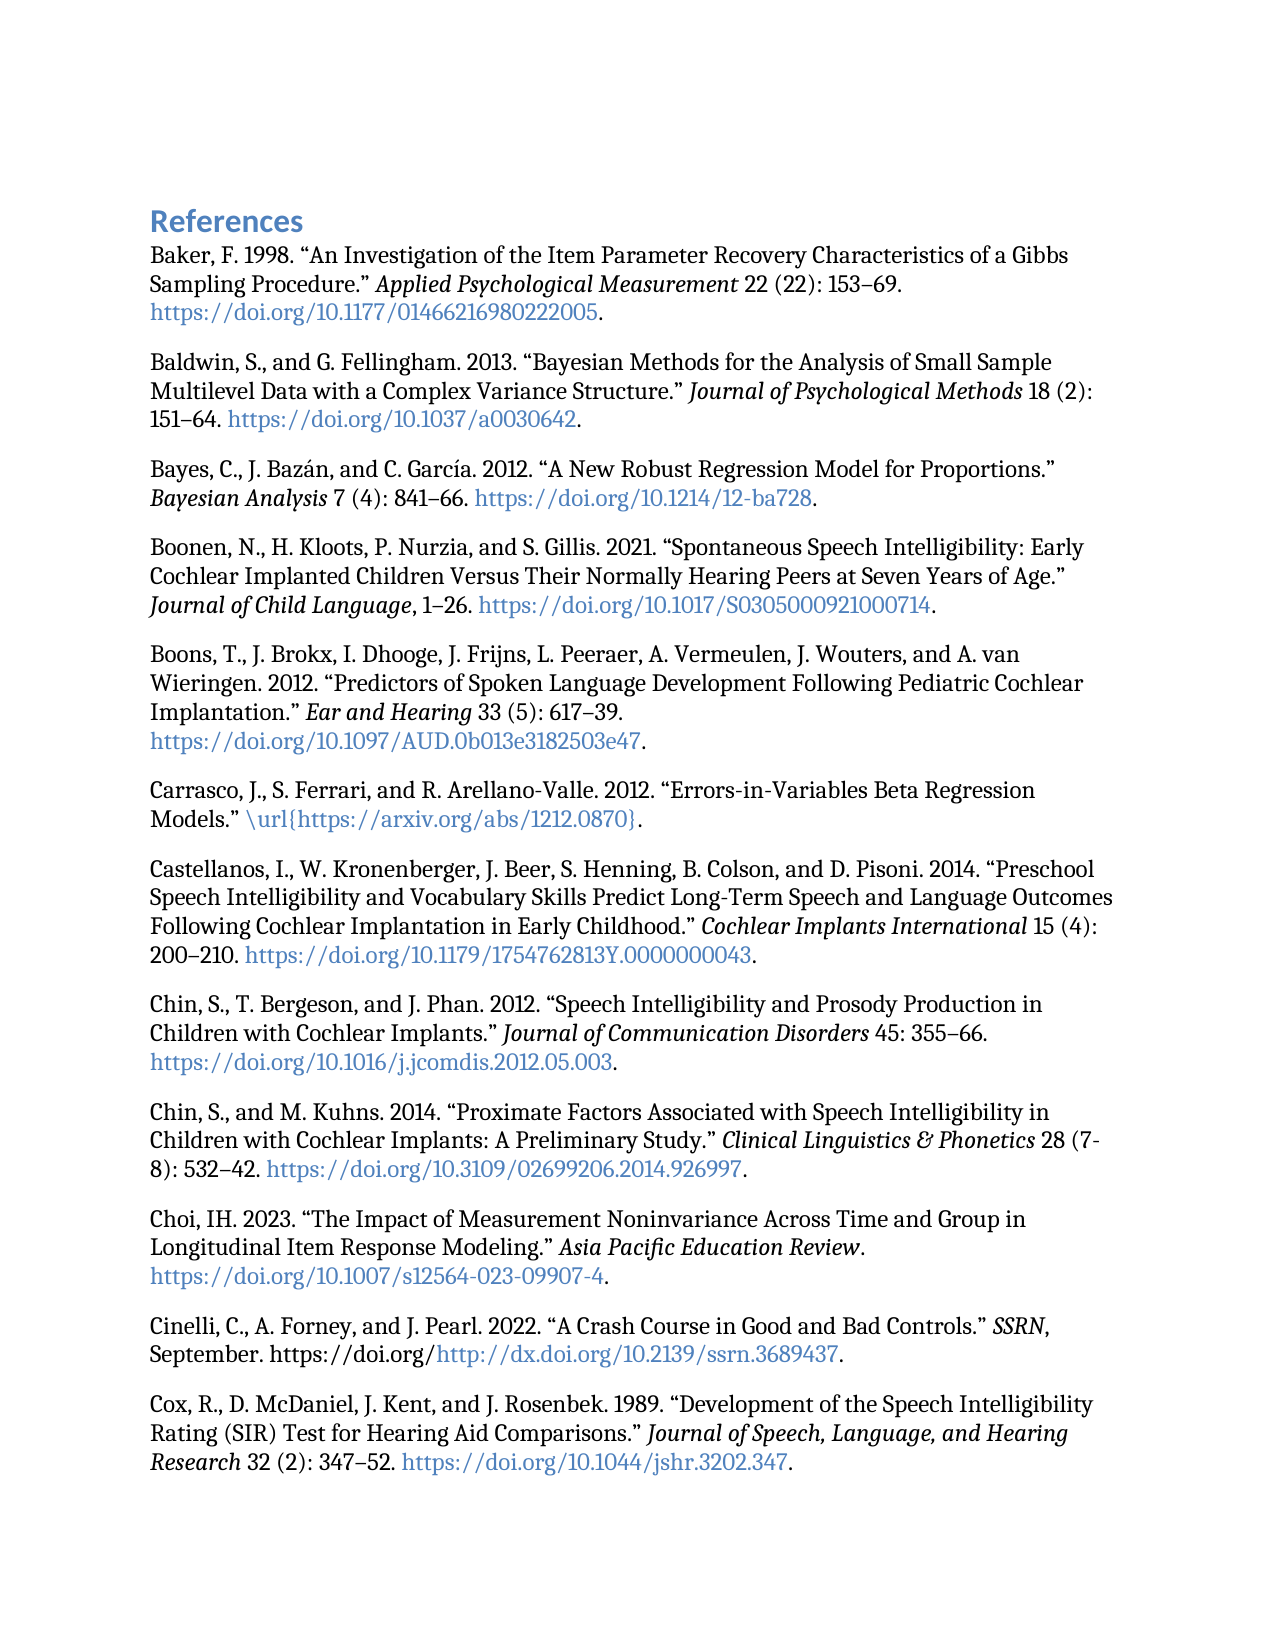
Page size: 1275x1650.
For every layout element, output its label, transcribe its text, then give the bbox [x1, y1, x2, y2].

text Cox, R., D. McDaniel, J. Kent, and J. Rosenbek. 1989. “Development of the Speech Intelligibility Rating (SIR) Test for Hearing Aid Comparisons.” Journal of Speech, Language, and Hearing Research 32 (2): 347–52. https://doi.org/10.1044/jshr.3202.347. [150, 1390, 1125, 1476]
text Baldwin, S., and G. Fellingham. 2013. “Bayesian Methods for the Analysis of Small Sample Multilevel Data with a Complex Variance Structure.” Journal of Psychological Methods 18 (2): 151–64. https://doi.org/10.1037/a0030642. [150, 348, 1125, 434]
text Chin, S., and M. Kuhns. 2014. “Proximate Factors Associated with Speech Intelligibility in Children with Cochlear Implants: A Preliminary Study.” Clinical Linguistics & Phonetics 28 (7-8): 532–42. https://doi.org/10.3109/02699206.2014.926997. [150, 1097, 1125, 1184]
text Chin, S., T. Bergeson, and J. Phan. 2012. “Speech Intelligibility and Prosody Production in Children with Cochlear Implants.” Journal of Communication Disorders 45: 355–66. https://doi.org/10.1016/j.jcomdis.2012.05.003. [150, 990, 1125, 1077]
subtitle References [150, 200, 1125, 241]
text Boonen, N., H. Kloots, P. Nurzia, and S. Gillis. 2021. “Spontaneous Speech Intelligibility: Early Cochlear Implanted Children Versus Their Normally Hearing Peers at Seven Years of Age.” Journal of Child Language, 1–26. https://doi.org/10.1017/S0305000921000714. [150, 533, 1125, 619]
text Boons, T., J. Brokx, I. Dhooge, J. Frijns, L. Peeraer, A. Vermeulen, J. Wouters, and A. van Wieringen. 2012. “Predictors of Spoken Language Development Following Pediatric Cochlear Implantation.” Ear and Hearing 33 (5): 617–39. https://doi.org/10.1097/AUD.0b013e3182503e47. [150, 640, 1125, 755]
text Choi, IH. 2023. “The Impact of Measurement Noninvariance Across Time and Group in Longitudinal Item Response Modeling.” Asia Pacific Education Review. https://doi.org/10.1007/s12564-023-09907-4. [150, 1204, 1125, 1291]
text Baker, F. 1998. “An Investigation of the Item Parameter Recovery Characteristics of a Gibbs Sampling Procedure.” Applied Psychological Measurement 22 (22): 153–69. https://doi.org/10.1177/01466216980222005. [150, 241, 1125, 327]
text Castellanos, I., W. Kronenberger, J. Beer, S. Henning, B. Colson, and D. Pisoni. 2014. “Preschool Speech Intelligibility and Vocabulary Skills Predict Long-Term Speech and Language Outcomes Following Cochlear Implantation in Early Childhood.” Cochlear Implants International 15 (4): 200–210. https://doi.org/10.1179/1754762813Y.0000000043. [150, 854, 1125, 969]
text Carrasco, J., S. Ferrari, and R. Arellano-Valle. 2012. “Errors-in-Variables Beta Regression Models.” \url{https://arxiv.org/abs/1212.0870}. [150, 776, 1125, 834]
text Bayes, C., J. Bazán, and C. García. 2012. “A New Robust Regression Model for Proportions.” Bayesian Analysis 7 (4): 841–66. https://doi.org/10.1214/12-ba728. [150, 455, 1125, 512]
text Cinelli, C., A. Forney, and J. Pearl. 2022. “A Crash Course in Good and Bad Controls.” SSRN, September. https://doi.org/http://dx.doi.org/10.2139/ssrn.3689437. [150, 1312, 1125, 1369]
